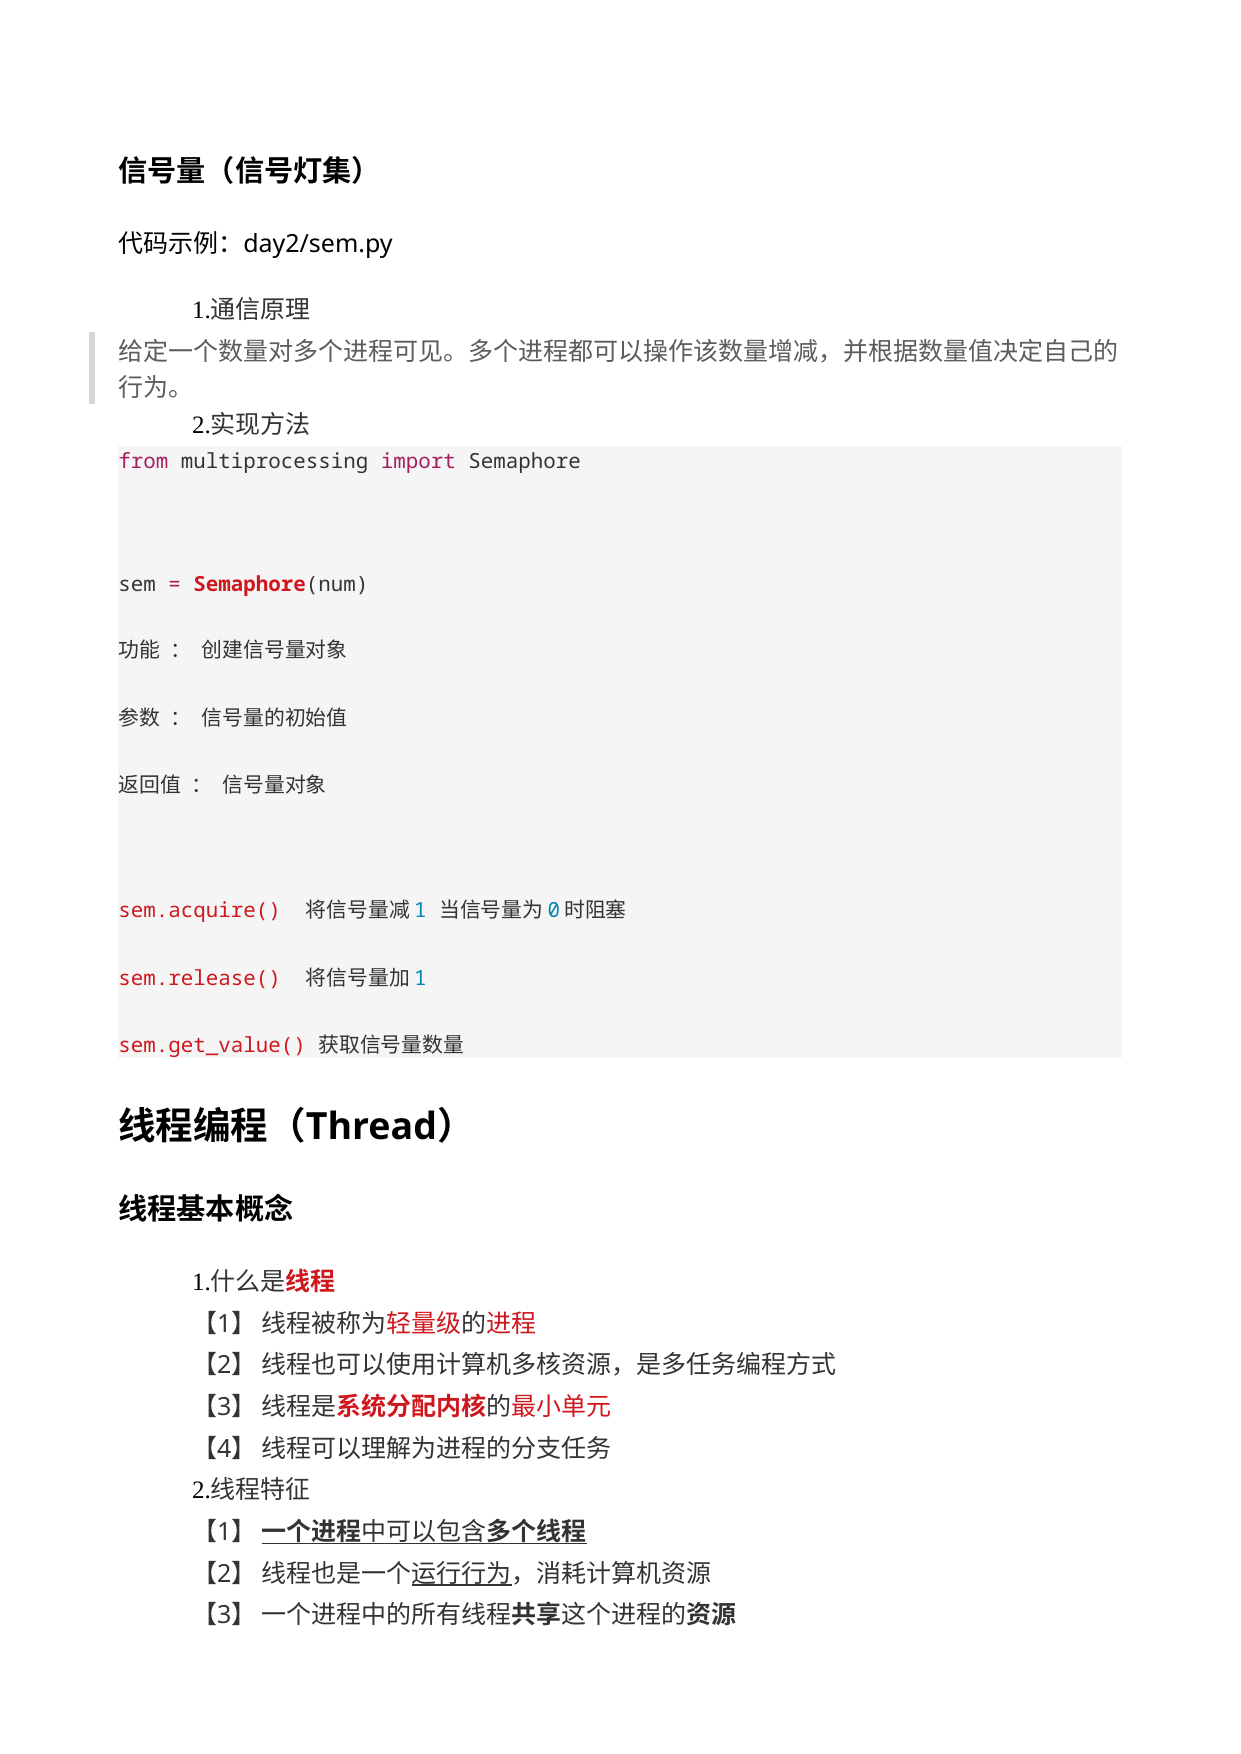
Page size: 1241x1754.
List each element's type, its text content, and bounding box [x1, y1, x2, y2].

text 代码示例：day2/sem.py [118, 223, 1122, 259]
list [192, 1470, 1122, 1631]
text 参数 ： 信号量的初始值 [118, 701, 1122, 731]
text 返回值 ： 信号量对象 [118, 768, 1122, 798]
text 给定一个数量对多个进程可见。多个进程都可以操作该数量增减，并根据数量值决定自己的行为。 [95, 332, 1122, 404]
text sem.acquire() 将信号量减1 当信号量为0时阻塞 [118, 893, 1122, 924]
text sem.get_value() 获取信号量数量 [118, 1028, 1122, 1058]
list 通信原理 [192, 290, 1122, 326]
subtitle 线程基本概念 [118, 1186, 1122, 1228]
list 实现方法 [192, 404, 1122, 440]
text sem = Semaphore(num) [118, 569, 1122, 597]
subtitle 线程编程（Thread） [118, 1096, 1122, 1150]
text 功能 ： 创建信号量对象 [118, 633, 1122, 664]
text from multiprocessing import Semaphore [118, 446, 1122, 474]
list 什么是线程 【1】 线程被称为轻量级的进程 【2】 线程也可以使用计算机多核资源，是多任务编程方式 【3】 线程是系统分配内核的最小单元 【4】 线程可以理解为进程的分支任务 [192, 1262, 1122, 1464]
subtitle 信号量（信号灯集） [118, 148, 1122, 190]
text sem.release() 将信号量加1 [118, 961, 1122, 991]
